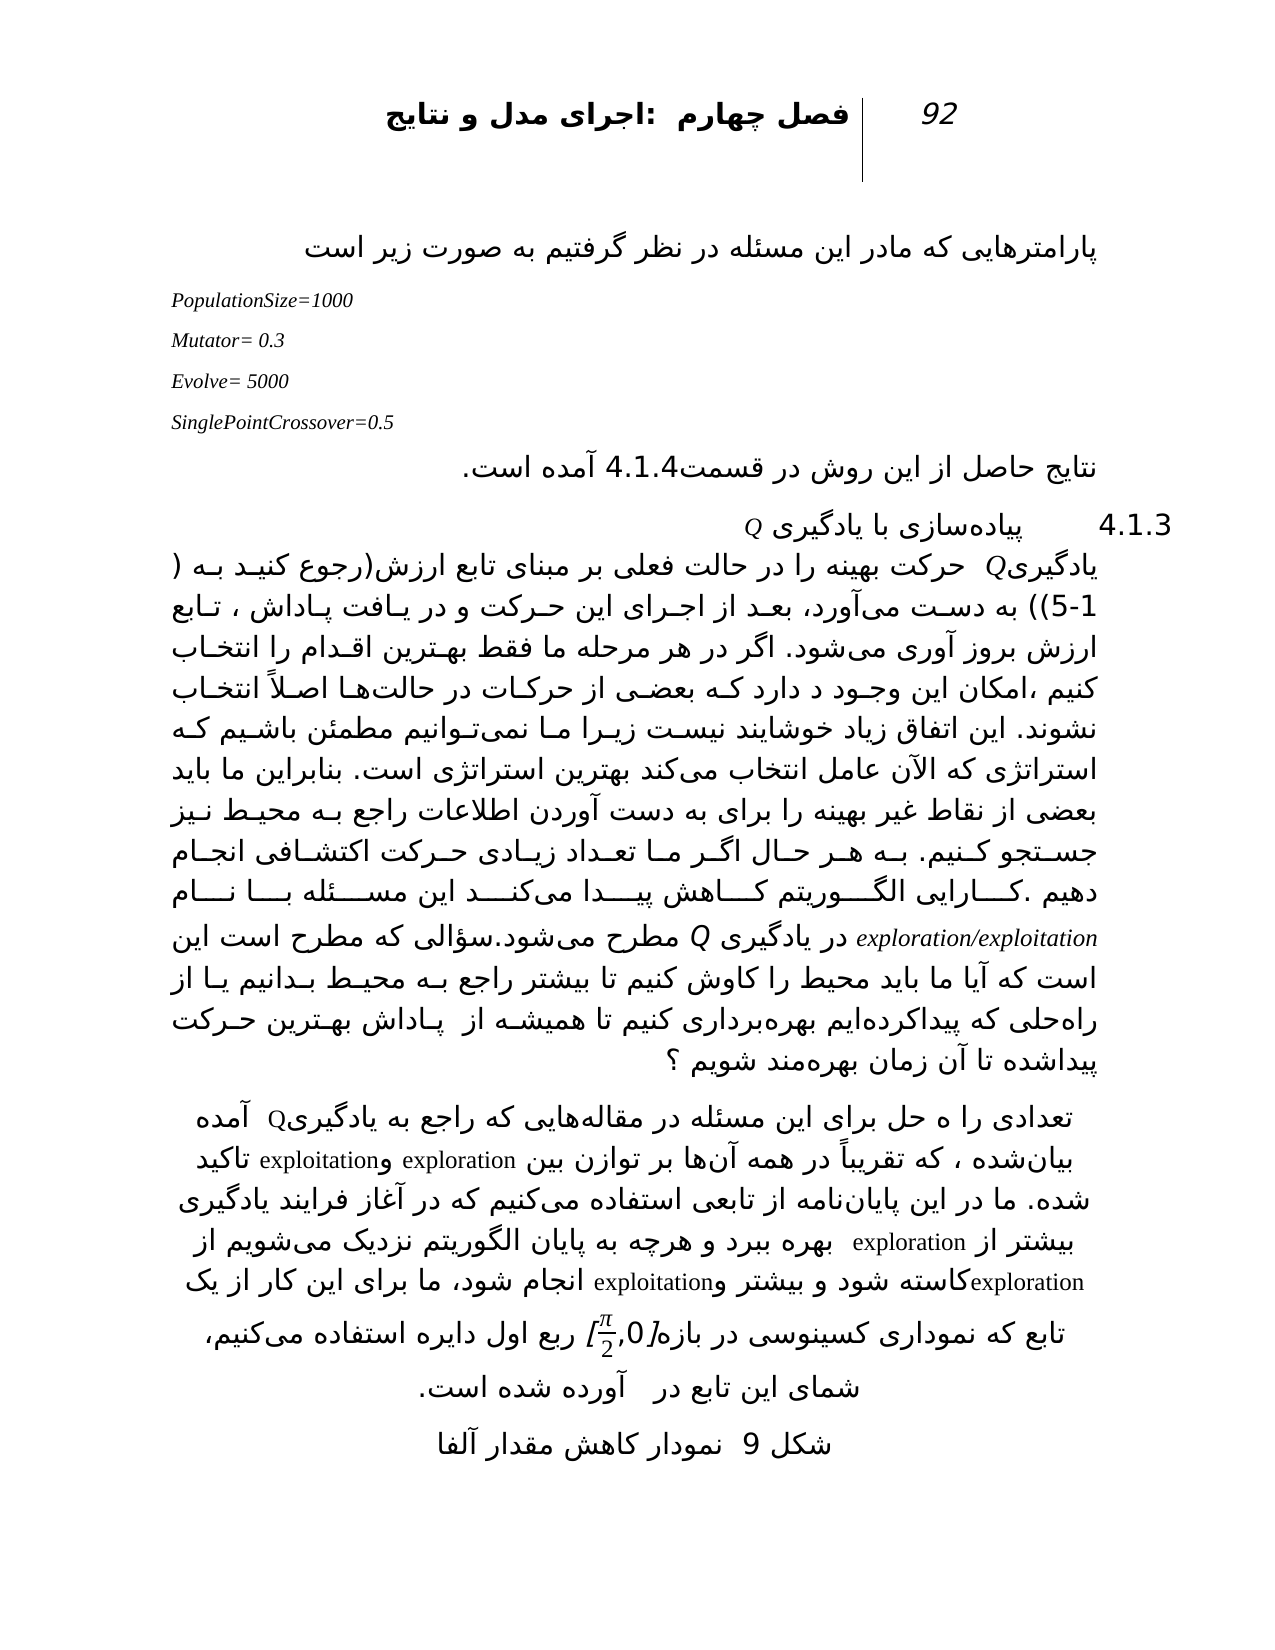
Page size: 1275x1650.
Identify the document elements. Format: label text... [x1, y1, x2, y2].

text PopulationSize=1000 [171, 287, 1098, 312]
text یادگیریQ حرکت بهینه را در حالت فعلی بر مبنای تابع ارزش(رجوع کنید به ‏(5-1)) به دست می‌آورد، بعد از اجرای این حرکت و در یافت پاداش ، تابع ارزش بروز آوری می‌شود. اگر در هر مرحله ما فقط بهترین اقدام را انتخاب کنیم ،امکان این وجود د دارد که بعضی از حرکات در حالت‌ها اصلاً انتخاب نشوند. این اتفاق زیاد خوشایند نیست زیرا ما نمی‌توانیم مطمئن باشیم که استراتژی که الآن عامل انتخاب می‌کند بهترین استراتژی است. بنابراین ما باید بعضی از نقاط غیر بهینه را برای به دست آوردن اطلاعات راجع به محیط نیز جستجو کنیم. به هر حال اگر ما تعداد زیادی حرکت اکتشافی انجام دهیم .کارایی الگوریتم کاهش پیدا می‌کند این مسئله با نام exploration/exploitation در یادگیری Q مطرح می‌شود.سؤالی که مطرح است این است که آیا ما باید محیط را کاوش کنیم تا بیشتر راجع به محیط بدانیم یا از راه‌حلی که پیداکرده‌ایم بهره‌برداری کنیم تا همیشه از پاداش بهترین حرکت پیداشده تا آن زمان بهره‌مند شویم ؟ [171, 548, 1098, 1077]
text نتایج حاصل از این روش در قسمت‏4.1.4 آمده است. [171, 450, 1098, 484]
subtitle پیاده‌سازی با یادگیری Q [171, 508, 1098, 542]
text SinglePointCrossover=0.5 [171, 410, 1098, 434]
text پارامترهایی که مادر این مسئله در نظر گرفتیم به صورت زیر است [171, 230, 1098, 264]
text Evolve= 5000 [171, 369, 1098, 393]
text Mutator= 0.3 [171, 328, 1098, 352]
text شکل 9 نمودار کاهش مقدار آلفا [171, 1427, 1098, 1461]
text تعدادی را ه حل برای این مسئله در مقاله‌هایی که راجع به یادگیریQ آمده بیان‌شده ، که تقریباً در همه آن‌ها بر توازن بین exploration وexploitation تاکید شده. ما در این پایان‌نامه از تابعی استفاده می‌کنیم که در آغاز فرایند یادگیری بیشتر از exploration بهره ببرد و هرچه به پایان الگوریتم نزدیک می‌شویم از explorationکاسته شود و بیشتر وexploitation انجام شود، ما برای این کار از یک تابع که نموداری کسینوسی در بازه[0,] ربع اول دایره استفاده می‌کنیم، شمای این تابع در آورده شده است. [171, 1101, 1098, 1404]
